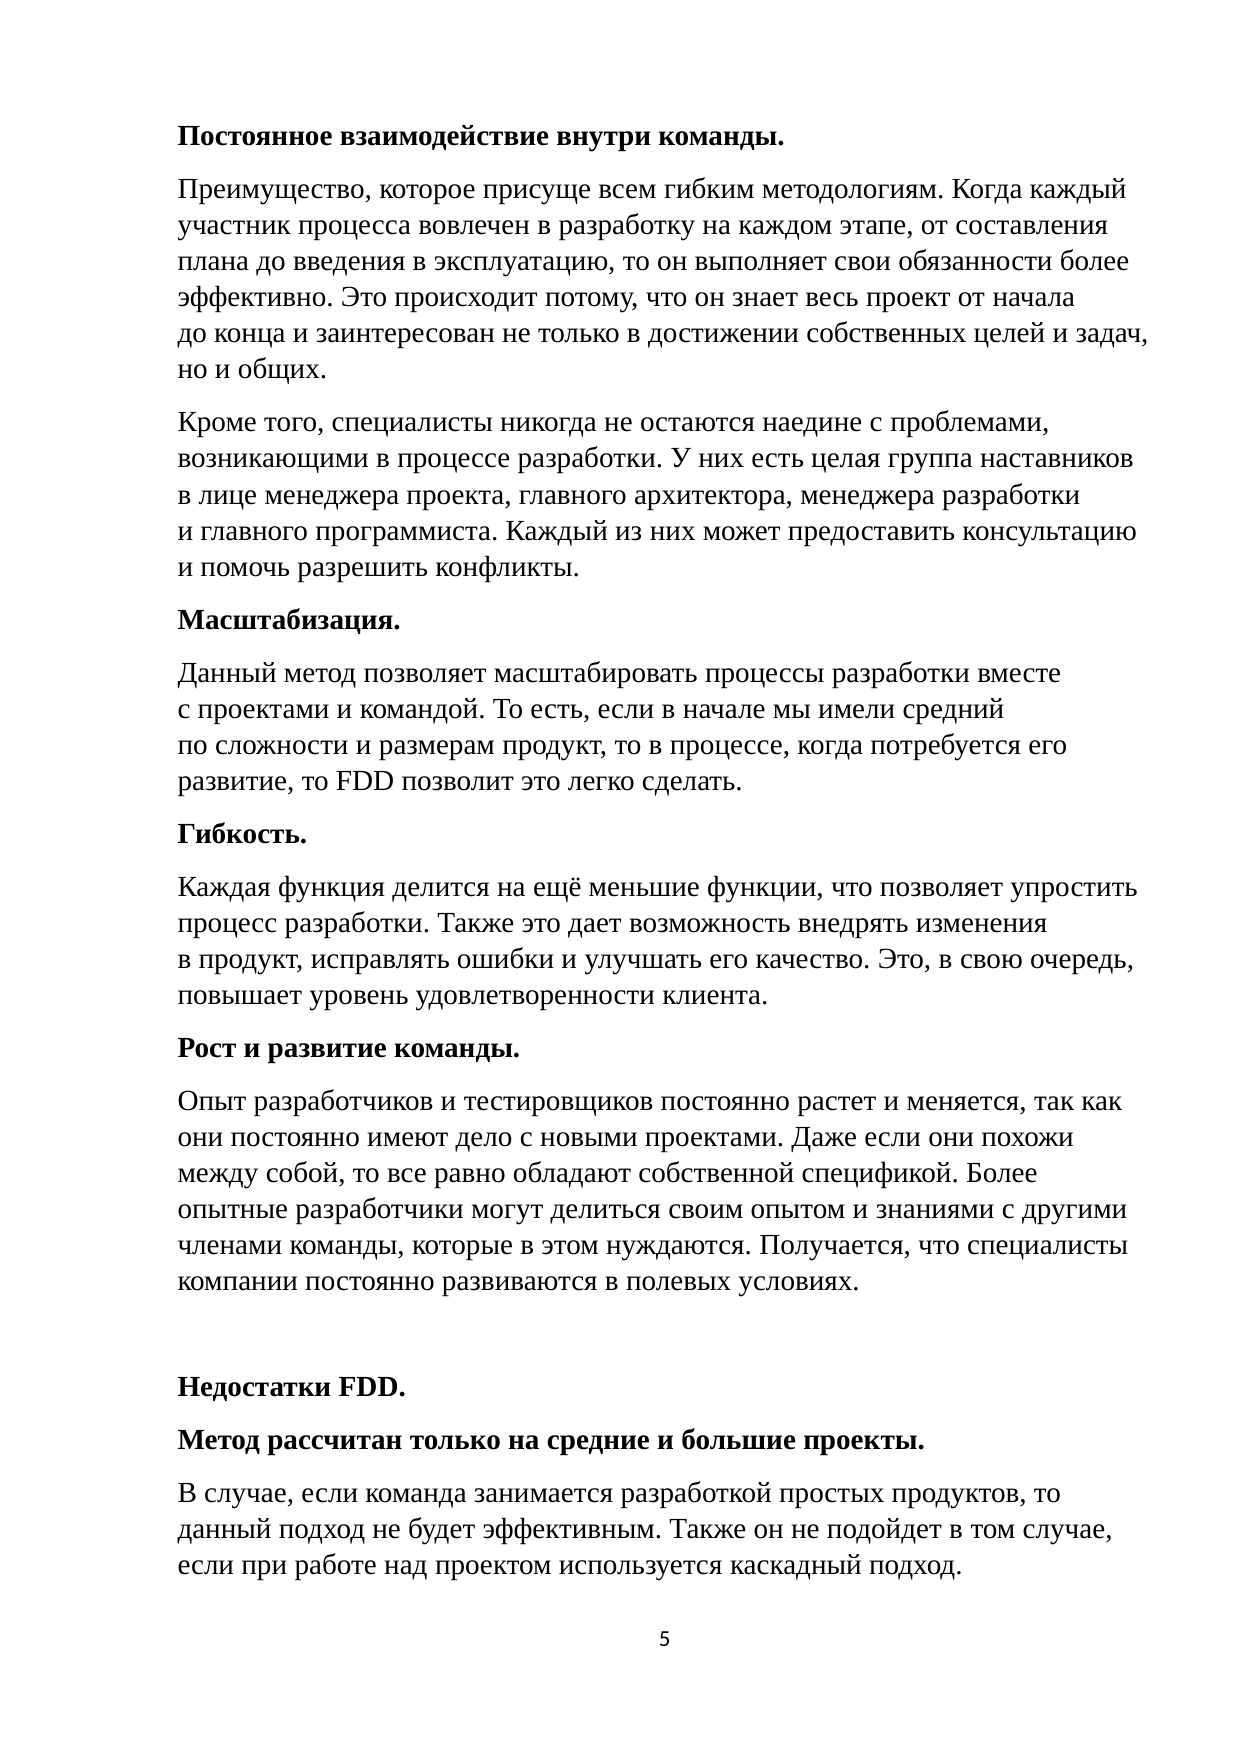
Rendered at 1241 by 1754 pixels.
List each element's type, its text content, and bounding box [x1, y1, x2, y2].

text Данный метод позволяет масштабировать процессы разработки вместе с проектами и командой. То есть, если в начале мы имели средний по сложности и размерам продукт, то в процессе, когда потребуется его развитие, то FDD позволит это легко сделать. [177, 655, 1152, 797]
text Кроме того, специалисты никогда не остаются наедине с проблемами, возникающими в процессе разработки. У них есть целая группа наставников в лице менеджера проекта, главного архитектора, менеджера разработки и главного программиста. Каждый из них может предоставить консультацию и помочь разрешить конфликты. [177, 404, 1152, 583]
text Опыт разработчиков и тестировщиков постоянно растет и меняется, так как они постоянно имеют дело с новыми проектами. Даже если они похожи между собой, то все равно обладают собственной спецификой. Более опытные разработчики могут делиться своим опытом и знаниями с другими членами команды, которые в этом нуждаются. Получается, что специалисты компании постоянно развиваются в полевых условиях. [177, 1083, 1152, 1297]
text Рост и развитие команды. [177, 1030, 1152, 1063]
text Масштабизация. [177, 602, 1152, 635]
text Преимущество, которое присуще всем гибким методологиям. Когда каждый участник процесса вовлечен в разработку на каждом этапе, от составления плана до введения в эксплуатацию, то он выполняет свои обязанности более эффективно. Это происходит потому, что он знает весь проект от начала до конца и заинтересован не только в достижении собственных целей и задач, но и общих. [177, 171, 1152, 385]
text Каждая функция делится на ещё меньшие функции, что позволяет упростить процесс разработки. Также это дает возможность внедрять изменения в продукт, исправлять ошибки и улучшать его качество. Это, в свою очередь, повышает уровень удовлетворенности клиента. [177, 869, 1152, 1011]
text Метод рассчитан только на средние и большие проекты. [177, 1422, 1152, 1456]
text Гибкость. [177, 816, 1152, 849]
text Недостатки FDD. [177, 1369, 1152, 1403]
text Постоянное взаимодействие внутри команды. [177, 118, 1152, 152]
text В случае, если команда занимается разработкой простых продуктов, то данный подход не будет эффективным. Также он не подойдет в том случае, если при работе над проектом используется каскадный подход. [177, 1475, 1152, 1581]
